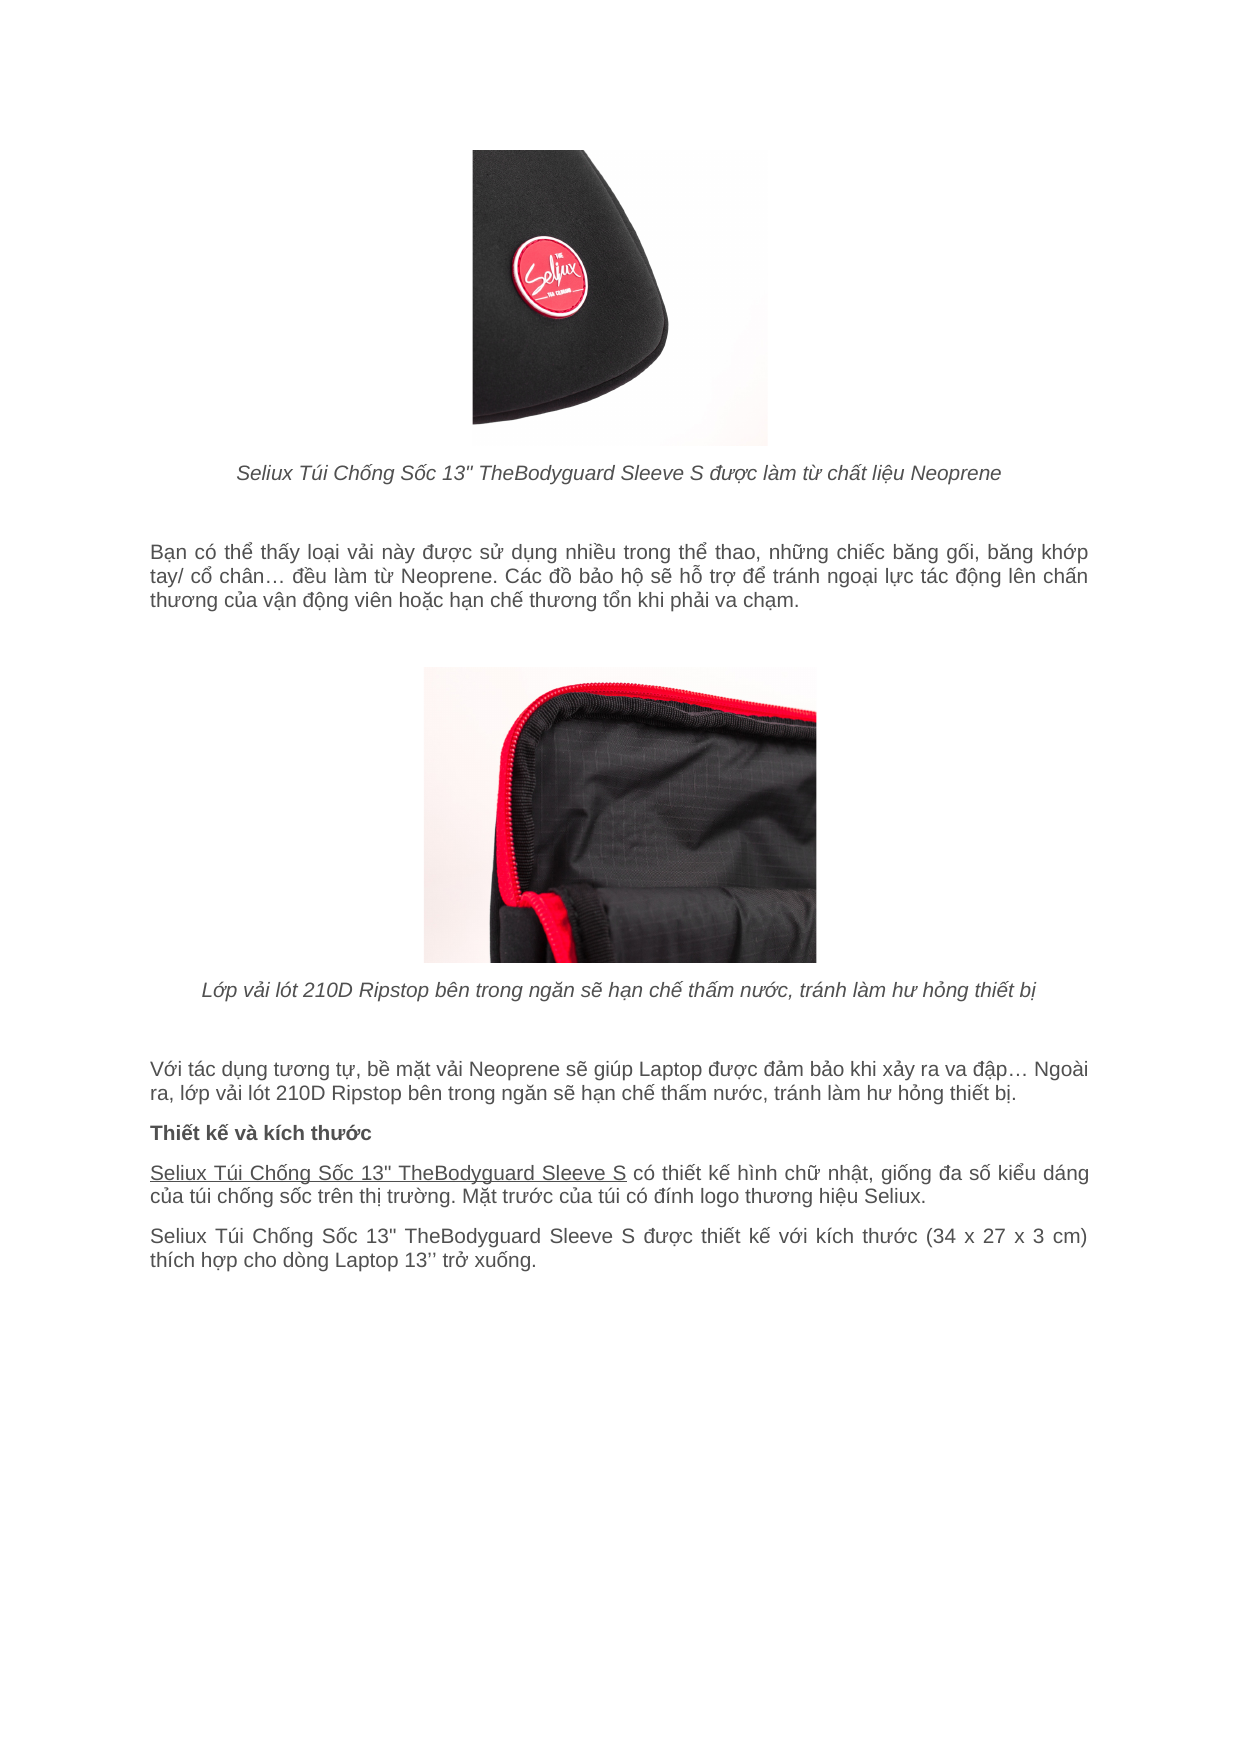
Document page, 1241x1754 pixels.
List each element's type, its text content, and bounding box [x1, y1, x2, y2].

text Lớp vải lót 210D Ripstop bên trong ngăn sẽ hạn chế thấm nước, tránh làm hư hỏng thiết bị [150, 978, 1090, 1002]
text Seliux Túi Chống Sốc 13" TheBodyguard Sleeve S có thiết kế hình chữ nhật, giống đa số kiểu dáng của túi chống sốc trên thị trường. Mặt trước của túi có đính logo thương hiệu Seliux. [150, 1160, 1090, 1208]
picture [423, 667, 817, 963]
text Bạn có thể thấy loại vải này được sử dụng nhiều trong thể thao, những chiếc băng gối, băng khớp tay/ cổ chân… đều làm từ Neoprene. Các đồ bảo hộ sẽ hỗ trợ để tránh ngoại lực tác động lên chấn thương của vận động viên hoặc hạn chế thương tổn khi phải va chạm. [150, 540, 1090, 612]
text Seliux Túi Chống Sốc 13" TheBodyguard Sleeve S được thiết kế với kích thước (34 x 27 x 3 cm) thích hợp cho dòng Laptop 13’’ trở xuống. [150, 1224, 1090, 1272]
text Với tác dụng tương tự, bề mặt vải Neoprene sẽ giúp Laptop được đảm bảo khi xảy ra va đập… Ngoài ra, lớp vải lót 210D Ripstop bên trong ngăn sẽ hạn chế thấm nước, tránh làm hư hỏng thiết bị. [150, 1057, 1090, 1105]
text Seliux Túi Chống Sốc 13" TheBodyguard Sleeve S được làm từ chất liệu Neoprene [150, 461, 1090, 485]
text Thiết kế và kích thước [150, 1121, 1090, 1145]
picture [472, 150, 768, 446]
